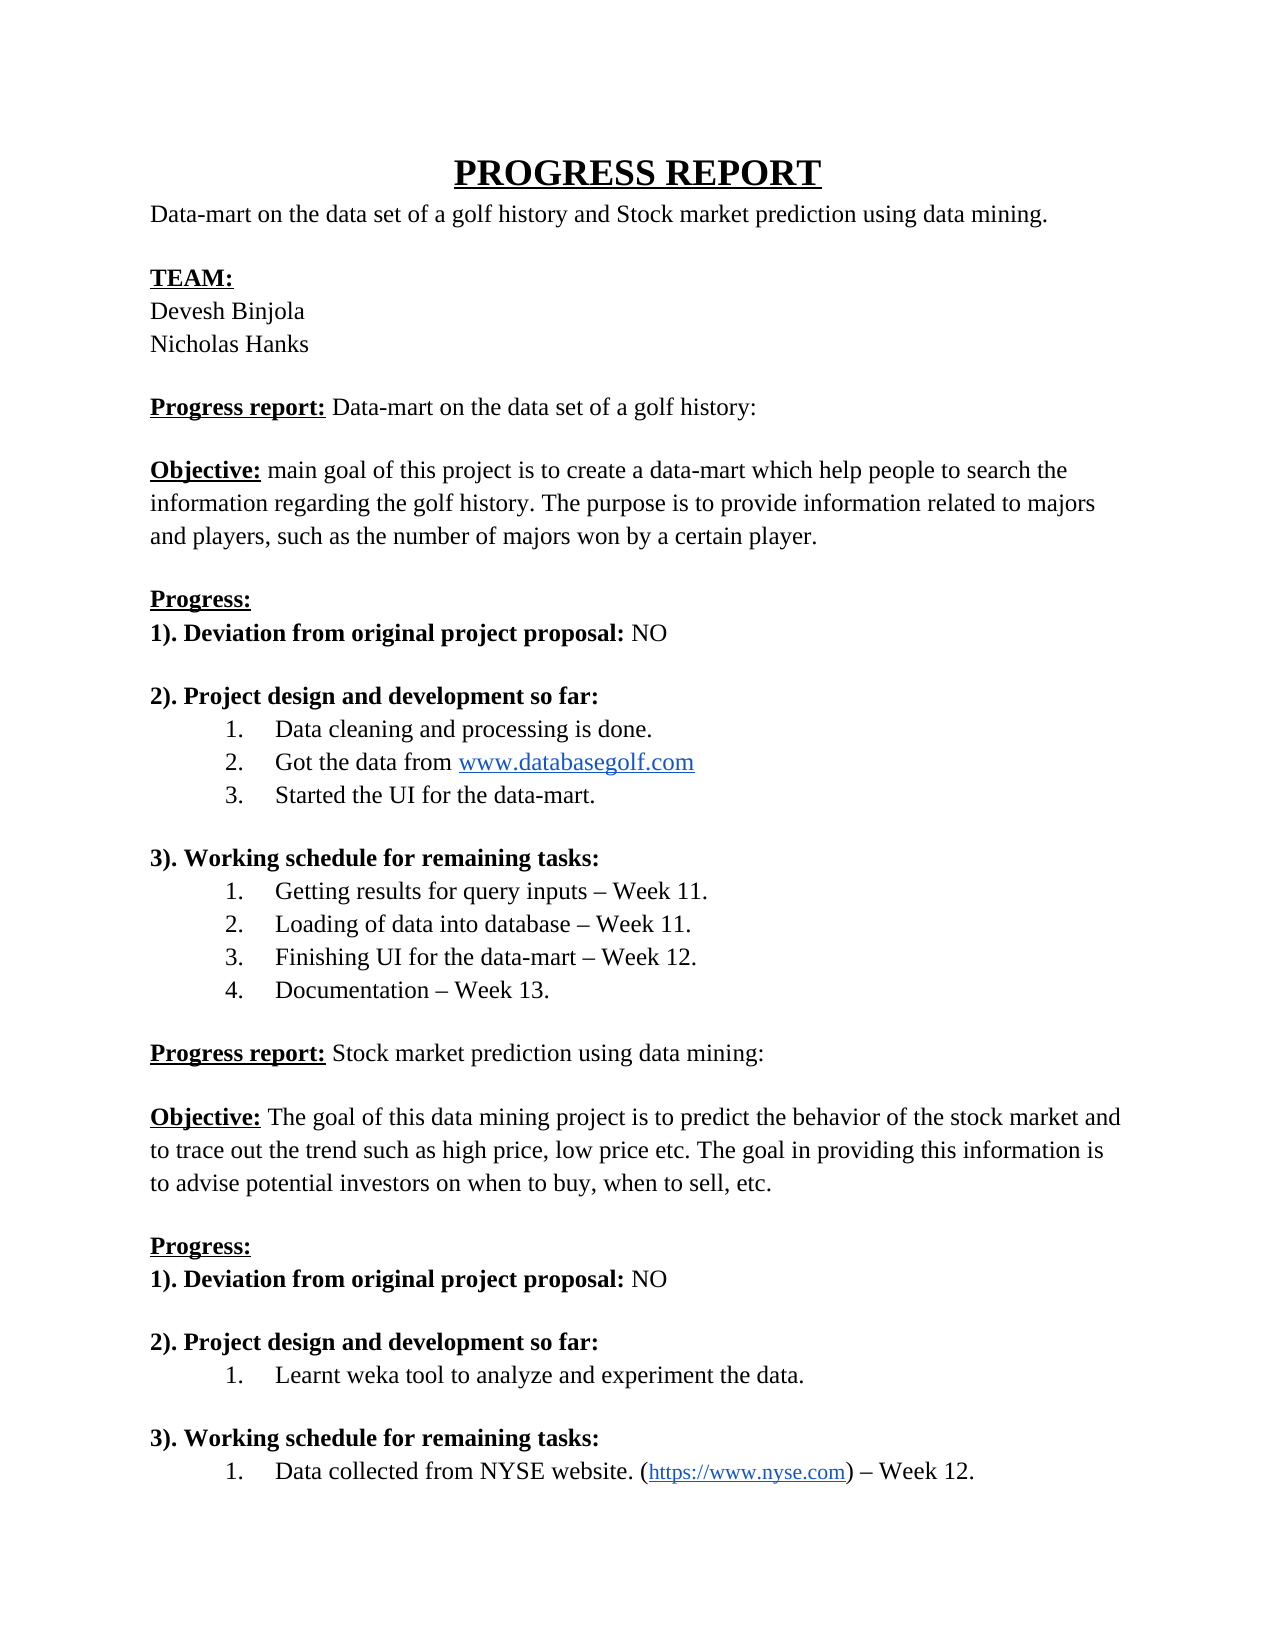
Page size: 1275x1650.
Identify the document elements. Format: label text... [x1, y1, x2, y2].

text Progress: [150, 584, 1125, 613]
text 3). Working schedule for remaining tasks: [150, 1423, 1125, 1452]
text 4. Documentation – Week 13. [150, 975, 1125, 1004]
text Progress report: Stock market prediction using data mining: [150, 1038, 1125, 1067]
text TEAM: [150, 263, 1125, 292]
text 2). Project design and development so far: [150, 1327, 1125, 1356]
text 1. Data cleaning and processing is done. [150, 714, 1125, 743]
text 1. Data collected from NYSE website. (https://www.nyse.com) – Week 12. [150, 1456, 1125, 1485]
text 1). Deviation from original project proposal: NO [150, 618, 1125, 646]
text 1. Learnt weka tool to analyze and experiment the data. [150, 1360, 1125, 1389]
text Data-mart on the data set of a golf history and Stock market prediction using data mining. [150, 199, 1125, 228]
text 1). Deviation from original project proposal: NO [150, 1264, 1125, 1293]
text Progress: [150, 1231, 1125, 1260]
text 2). Project design and development so far: [150, 681, 1125, 709]
text Objective: The goal of this data mining project is to predict the behavior of the stock market and to trace out the trend such as high price, low price etc. The goal in providing this information is to advise potential investors on when to buy, when to sell, etc. [150, 1102, 1125, 1196]
text Objective: main goal of this project is to create a data-mart which help people to search the information regarding the golf history. The purpose is to provide information related to majors and players, such as the number of majors won by a certain player. [150, 455, 1125, 550]
text 1. Getting results for query inputs – Week 11. [150, 876, 1125, 905]
text 2. Got the data from www.databasegolf.com [150, 747, 1125, 776]
text 3). Working schedule for remaining tasks: [150, 843, 1125, 872]
text Devesh Binjola [150, 296, 1125, 324]
text PROGRESS REPORT [150, 150, 1125, 193]
text 2. Loading of data into database – Week 11. [150, 909, 1125, 938]
text 3. Started the UI for the data-mart. [150, 780, 1125, 809]
text Nicholas Hanks [150, 329, 1125, 358]
text Progress report: Data-mart on the data set of a golf history: [150, 392, 1125, 421]
text 3. Finishing UI for the data-mart – Week 12. [150, 942, 1125, 971]
